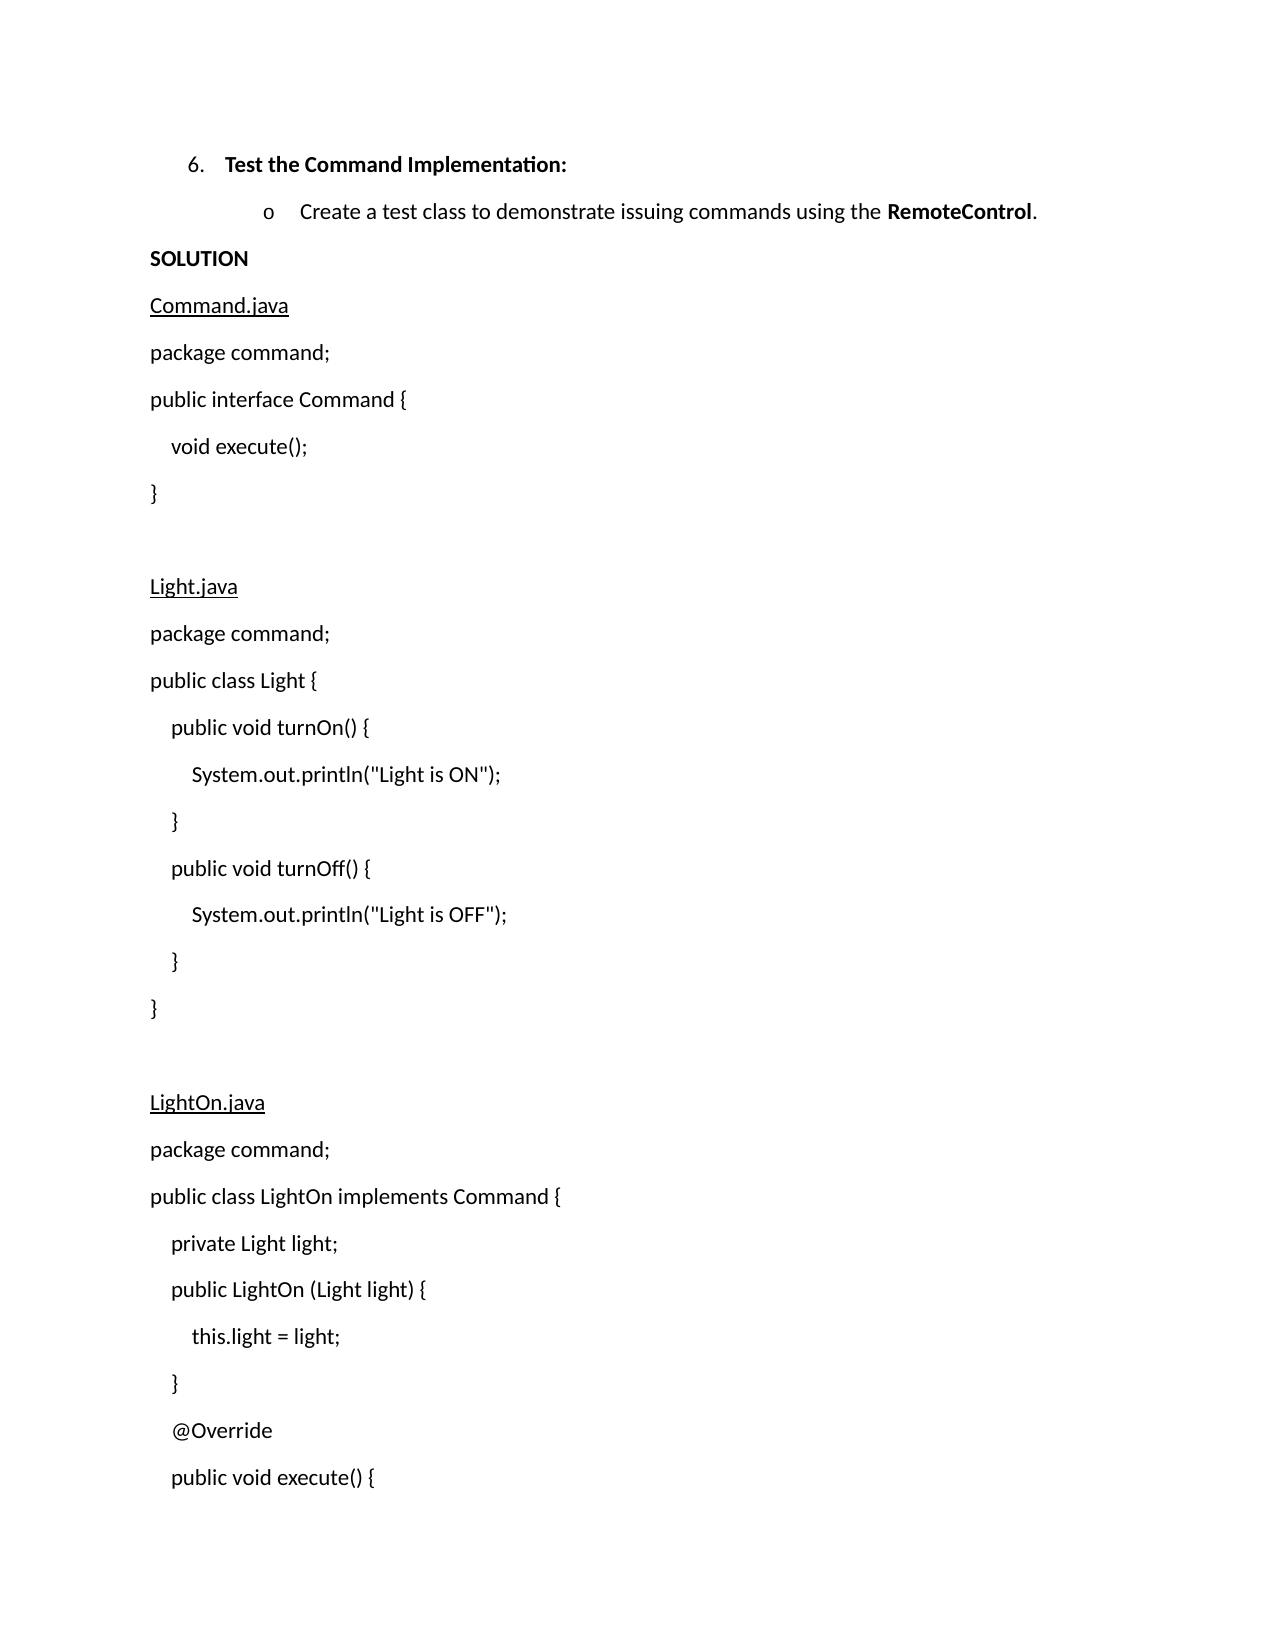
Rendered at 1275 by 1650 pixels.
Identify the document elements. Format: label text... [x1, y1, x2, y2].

text public class LightOn implements Command { [150, 1182, 1125, 1210]
text LightOn.java [150, 1088, 1125, 1116]
text private Light light; [150, 1229, 1125, 1257]
text public void turnOn() { [150, 713, 1125, 741]
text package command; [150, 1135, 1125, 1163]
text Light.java [150, 572, 1125, 600]
text } [150, 1369, 1125, 1397]
text } [150, 994, 1125, 1022]
text } [150, 807, 1125, 835]
text package command; [150, 338, 1125, 366]
text public void execute() { [150, 1463, 1125, 1491]
text package command; [150, 619, 1125, 647]
text public interface Command { [150, 385, 1125, 413]
text public class Light { [150, 666, 1125, 694]
text } [150, 947, 1125, 975]
text @Override [150, 1416, 1125, 1444]
text Command.java [150, 291, 1125, 319]
text } [150, 479, 1125, 507]
text void execute(); [150, 432, 1125, 460]
text SOLUTION [150, 244, 1125, 272]
text System.out.println("Light is ON"); [150, 760, 1125, 788]
text this.light = light; [150, 1322, 1125, 1350]
text public LightOn (Light light) { [150, 1276, 1125, 1303]
text System.out.println("Light is OFF"); [150, 901, 1125, 928]
list Create a test class to demonstrate issuing commands using the RemoteControl. [262, 197, 1125, 225]
list Test the Command Implementation: [187, 150, 1125, 178]
text public void turnOff() { [150, 854, 1125, 882]
